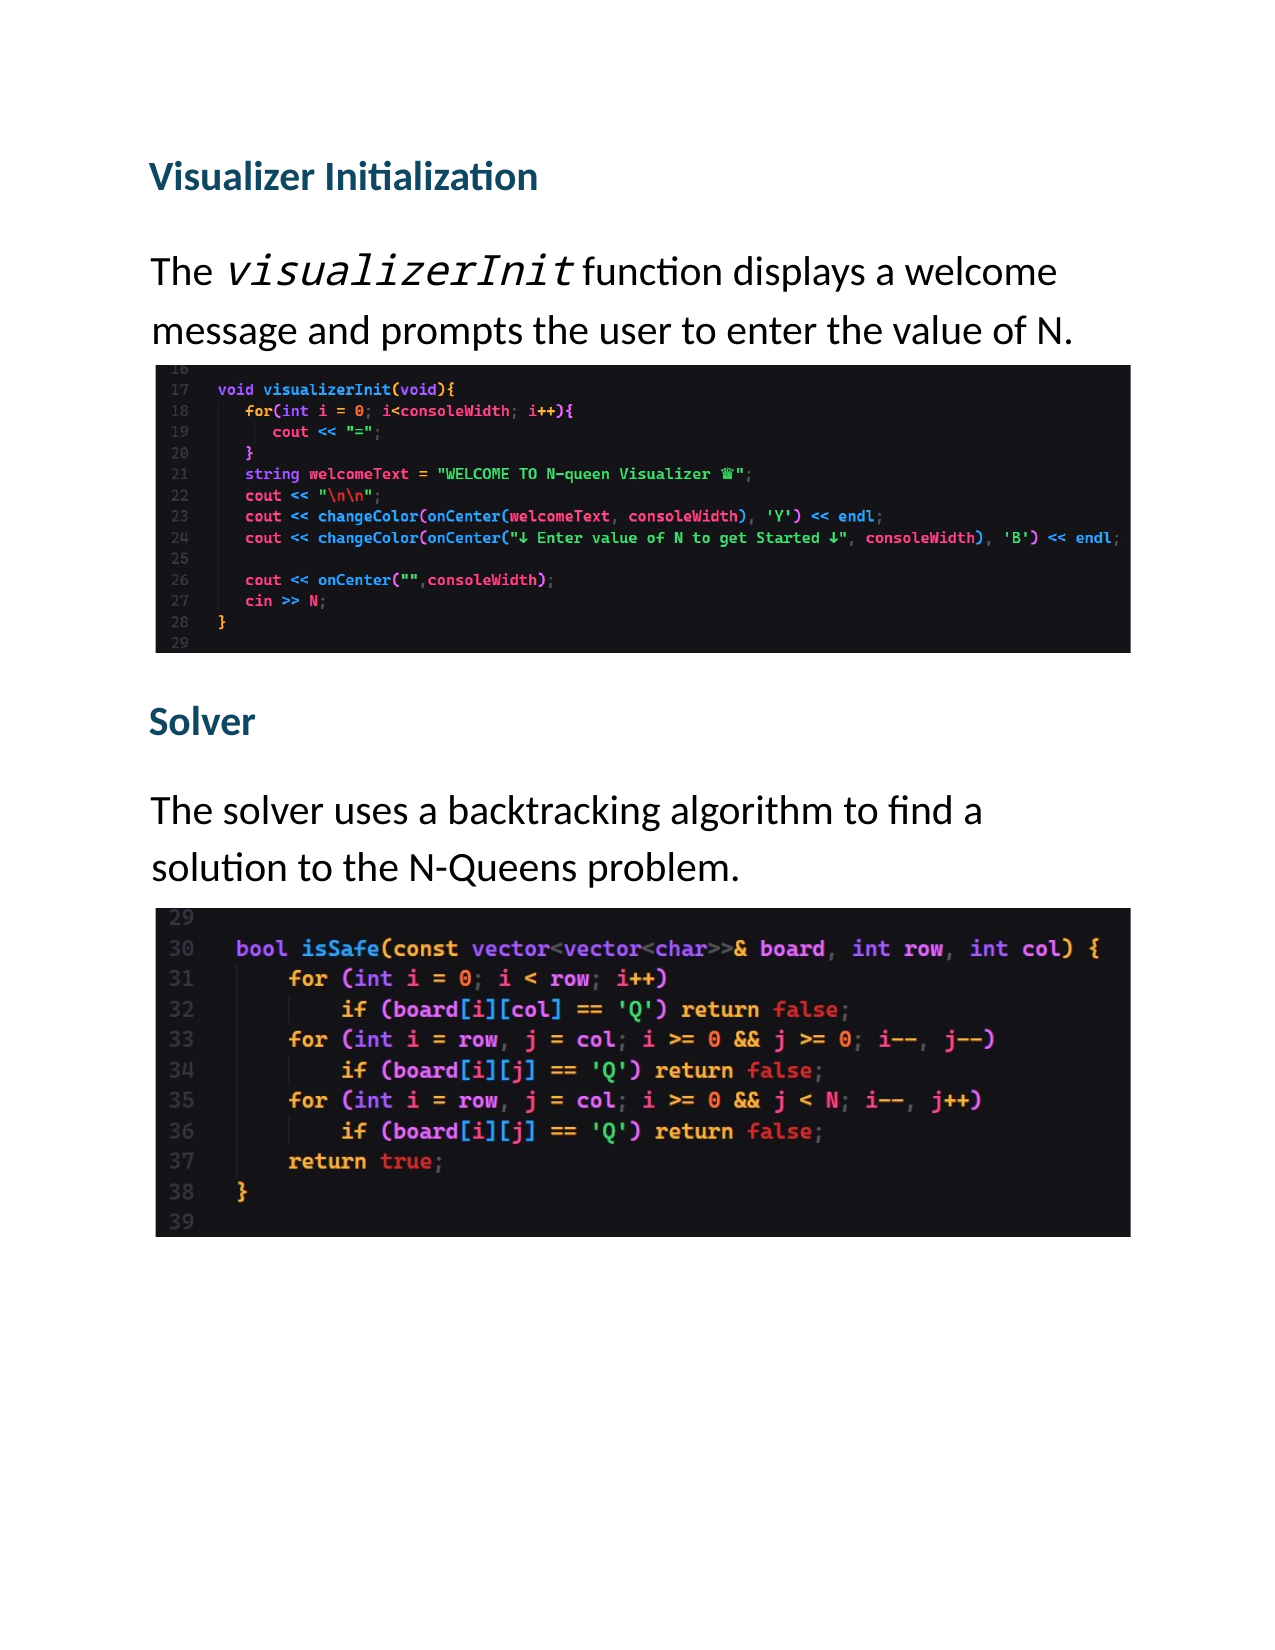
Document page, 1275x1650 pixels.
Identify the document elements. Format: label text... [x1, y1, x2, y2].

subtitle Solver [148, 695, 1131, 746]
picture [155, 908, 1131, 1237]
text The visualizerInit function displays a welcome message and prompts the user to enter the value of N. [150, 241, 1126, 355]
subtitle Visualizer Initialization [148, 150, 1131, 201]
text The solver uses a backtracking algorithm to find a solution to the N-Queens problem. [150, 784, 1126, 891]
picture [155, 365, 1131, 653]
